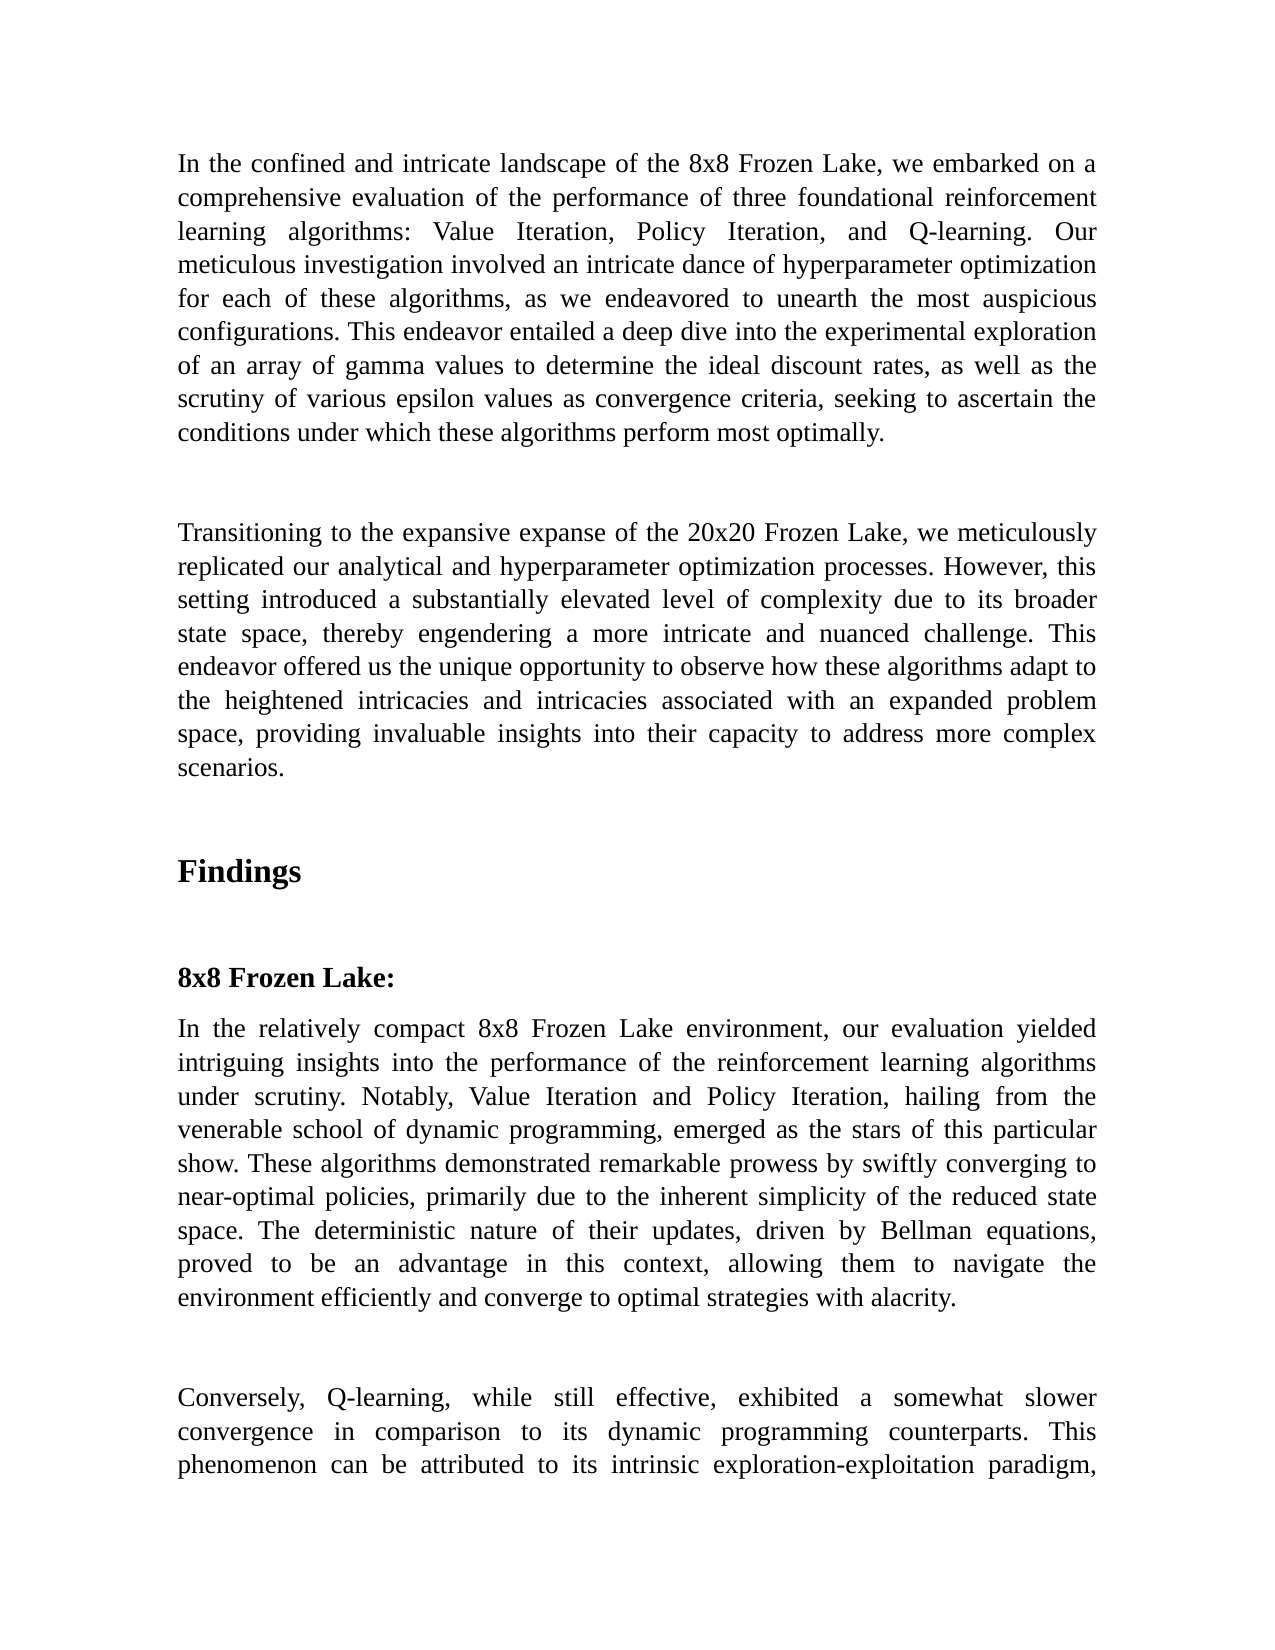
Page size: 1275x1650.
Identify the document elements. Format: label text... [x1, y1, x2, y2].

text Findings [177, 852, 1098, 890]
text Transitioning to the expansive expanse of the 20x20 Frozen Lake, we meticulously replicated our analytical and hyperparameter optimization processes. However, this setting introduced a substantially elevated level of complexity due to its broader state space, thereby engendering a more intricate and nuanced challenge. This endeavor offered us the unique opportunity to observe how these algorithms adapt to the heightened intricacies and intricacies associated with an expanded problem space, providing invaluable insights into their capacity to address more complex scenarios. [177, 516, 1098, 782]
text In the confined and intricate landscape of the 8x8 Frozen Lake, we embarked on a comprehensive evaluation of the performance of three foundational reinforcement learning algorithms: Value Iteration, Policy Iteration, and Q-learning. Our meticulous investigation involved an intricate dance of hyperparameter optimization for each of these algorithms, as we endeavored to unearth the most auspicious configurations. This endeavor entailed a deep dive into the experimental exploration of an array of gamma values to determine the ideal discount rates, as well as the scrutiny of various epsilon values as convergence criteria, seeking to ascertain the conditions under which these algorithms perform most optimally. [177, 148, 1098, 447]
text In the relatively compact 8x8 Frozen Lake environment, our evaluation yielded intriguing insights into the performance of the reinforcement learning algorithms under scrutiny. Notably, Value Iteration and Policy Iteration, hailing from the venerable school of dynamic programming, emerged as the stars of this particular show. These algorithms demonstrated remarkable prowess by swiftly converging to near-optimal policies, primarily due to the inherent simplicity of the reduced state space. The deterministic nature of their updates, driven by Bellman equations, proved to be an advantage in this context, allowing them to navigate the environment efficiently and converge to optimal strategies with alacrity. [177, 1013, 1098, 1312]
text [177, 1381, 1098, 1479]
text 8x8 Frozen Lake: [177, 960, 1098, 993]
